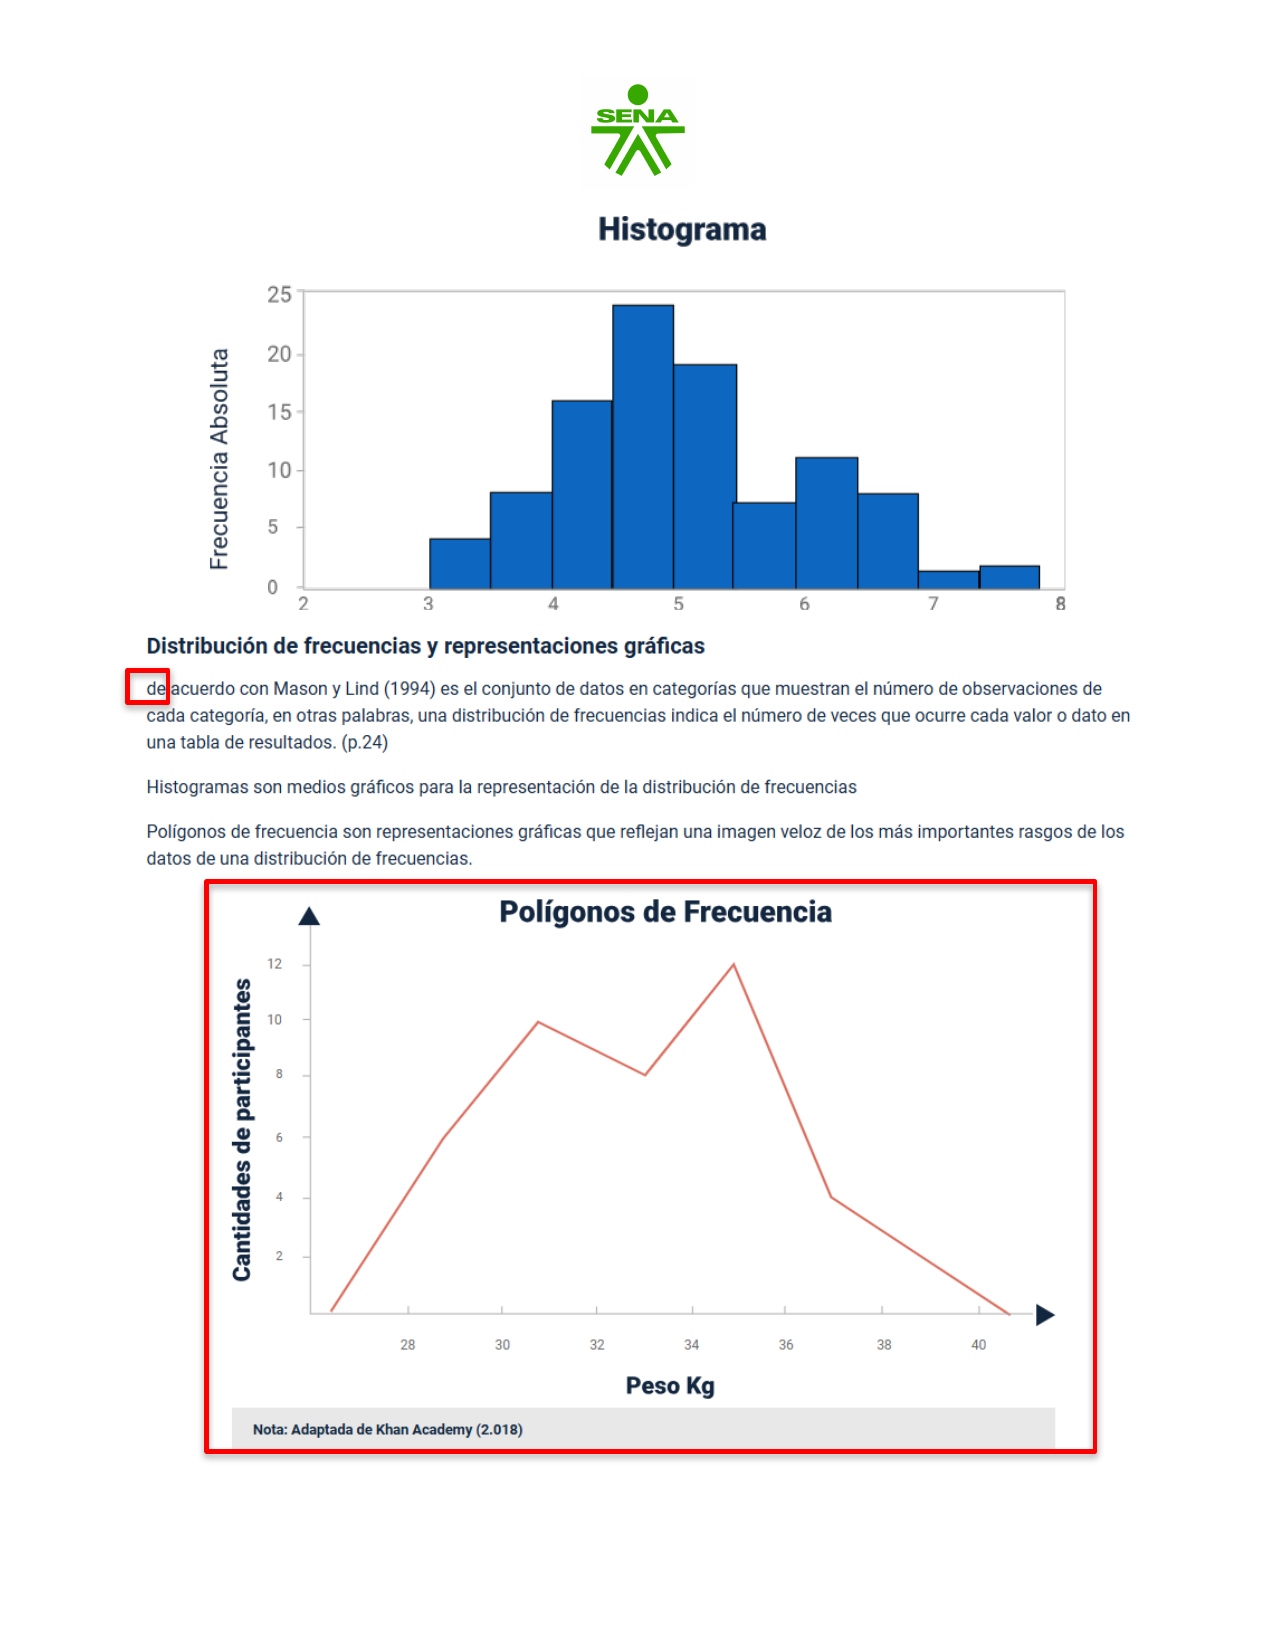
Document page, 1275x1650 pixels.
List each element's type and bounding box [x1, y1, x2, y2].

picture [118, 216, 1157, 1477]
picture [580, 75, 695, 190]
